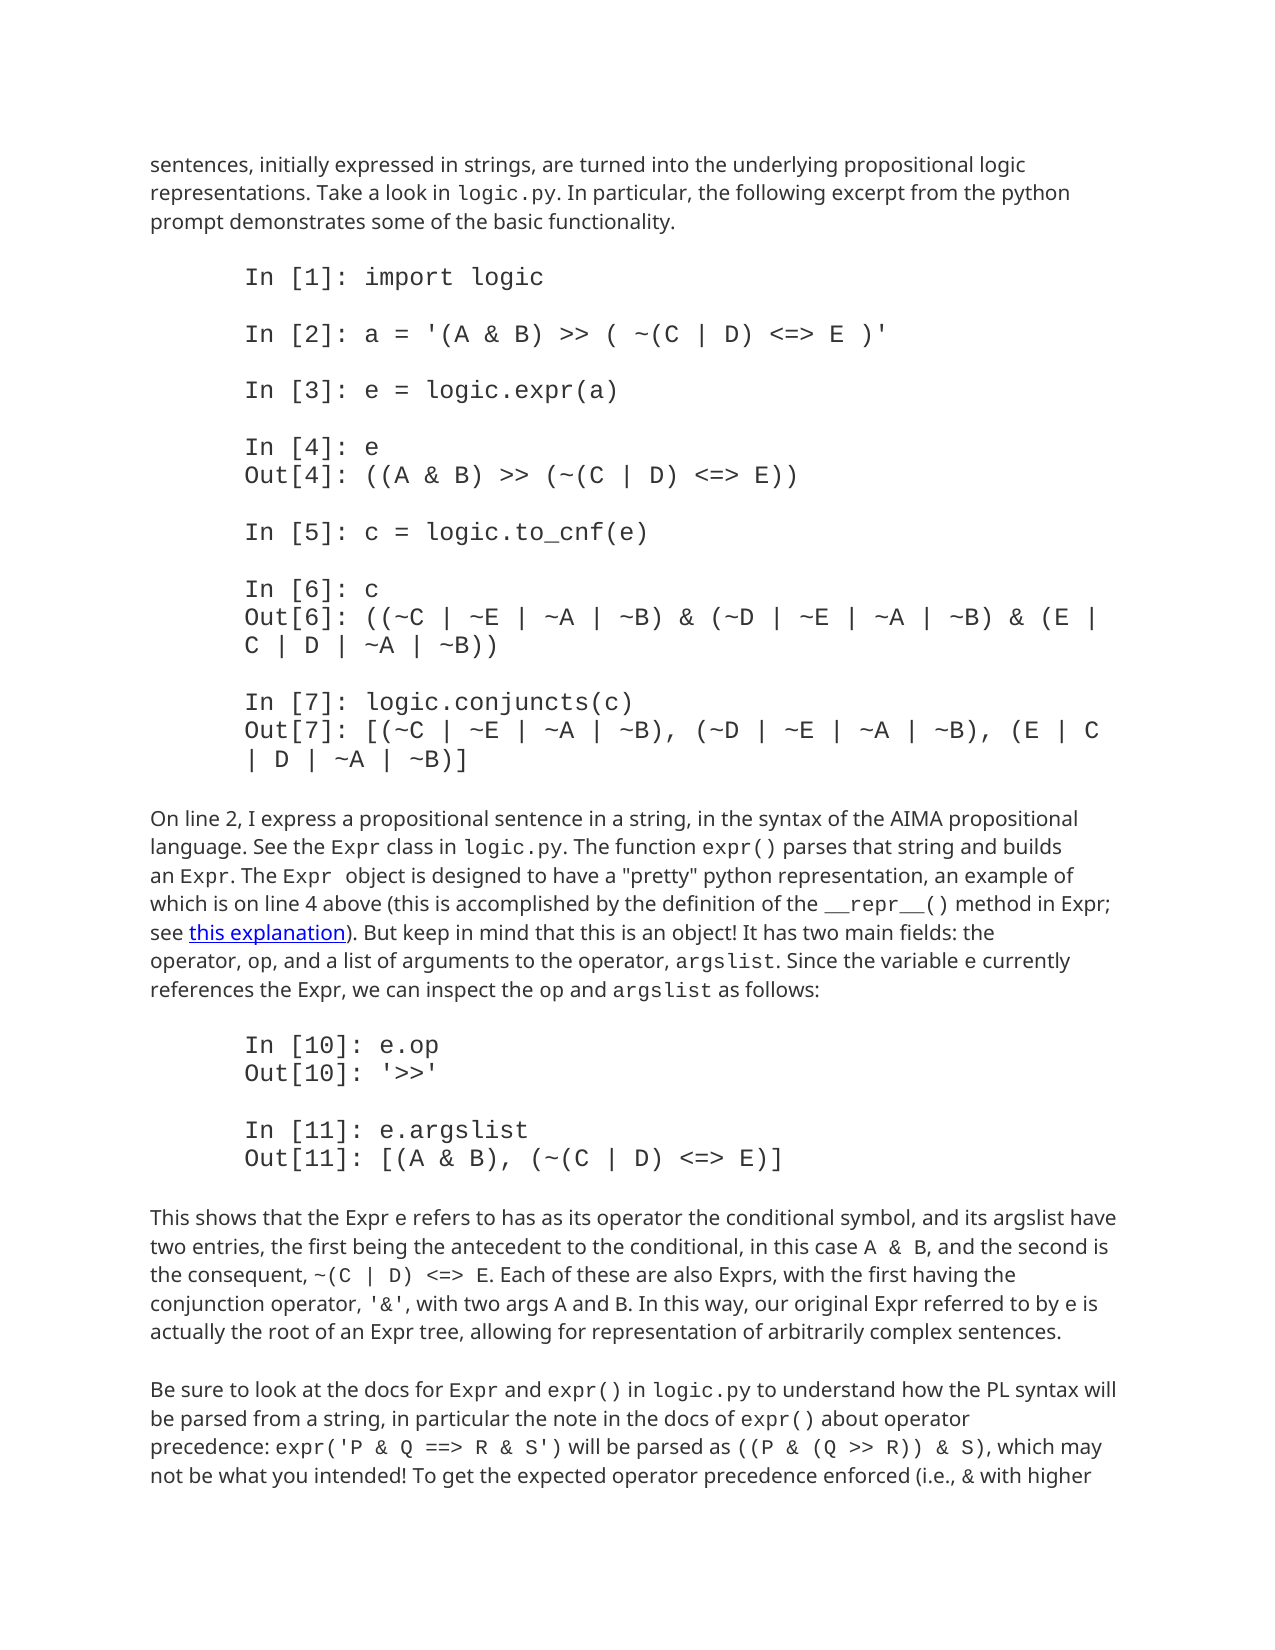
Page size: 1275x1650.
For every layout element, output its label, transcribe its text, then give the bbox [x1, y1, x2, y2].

text This shows that the Expr e refers to has as its operator the conditional symbol, and its argslist have two entries, the first being the antecedent to the conditional, in this case A & B, and the second is the consequent, ~(C | D) <=> E. Each of these are also Exprs, with the first having the conjunction operator, '&', with two args A and B. In this way, our original Expr referred to by e is actually the root of an Expr tree, allowing for representation of arbitrarily complex sentences. [150, 1203, 1125, 1346]
text Out[11]: [(A & B), (~(C | D) <=> E)] [244, 1146, 1125, 1174]
text In [5]: c = logic.to_cnf(e) [244, 519, 1125, 548]
text Out[4]: ((A & B) >> (~(C | D) <=> E)) [244, 463, 1125, 491]
text In [1]: import logic [244, 264, 1125, 293]
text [150, 1375, 1125, 1489]
text In [4]: e [244, 434, 1125, 463]
text In [2]: a = '(A & B) >> ( ~(C | D) <=> E )' [244, 321, 1125, 349]
text On line 2, I express a propositional sentence in a string, in the syntax of the AIMA propositional language. See the Expr class in logic.py. The function expr() parses that string and builds an Expr. The Expr object is designed to have a "pretty" python representation, an example of which is on line 4 above (this is accomplished by the definition of the __repr__() method in Expr; see this explanation). But keep in mind that this is an object! It has two main fields: the operator, op, and a list of arguments to the operator, argslist. Since the variable e currently references the Expr, we can inspect the op and argslist as follows: [150, 804, 1125, 1003]
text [150, 150, 1125, 235]
text In [10]: e.op [244, 1032, 1125, 1061]
text Out[6]: ((~C | ~E | ~A | ~B) & (~D | ~E | ~A | ~B) & (E | C | D | ~A | ~B)) [244, 604, 1125, 661]
text In [3]: e = logic.expr(a) [244, 378, 1125, 406]
text In [7]: logic.conjuncts(c) [244, 689, 1125, 718]
text In [11]: e.argslist [244, 1117, 1125, 1146]
text Out[7]: [(~C | ~E | ~A | ~B), (~D | ~E | ~A | ~B), (E | C | D | ~A | ~B)] [244, 718, 1125, 774]
text Out[10]: '>>' [244, 1061, 1125, 1089]
text In [6]: c [244, 576, 1125, 604]
